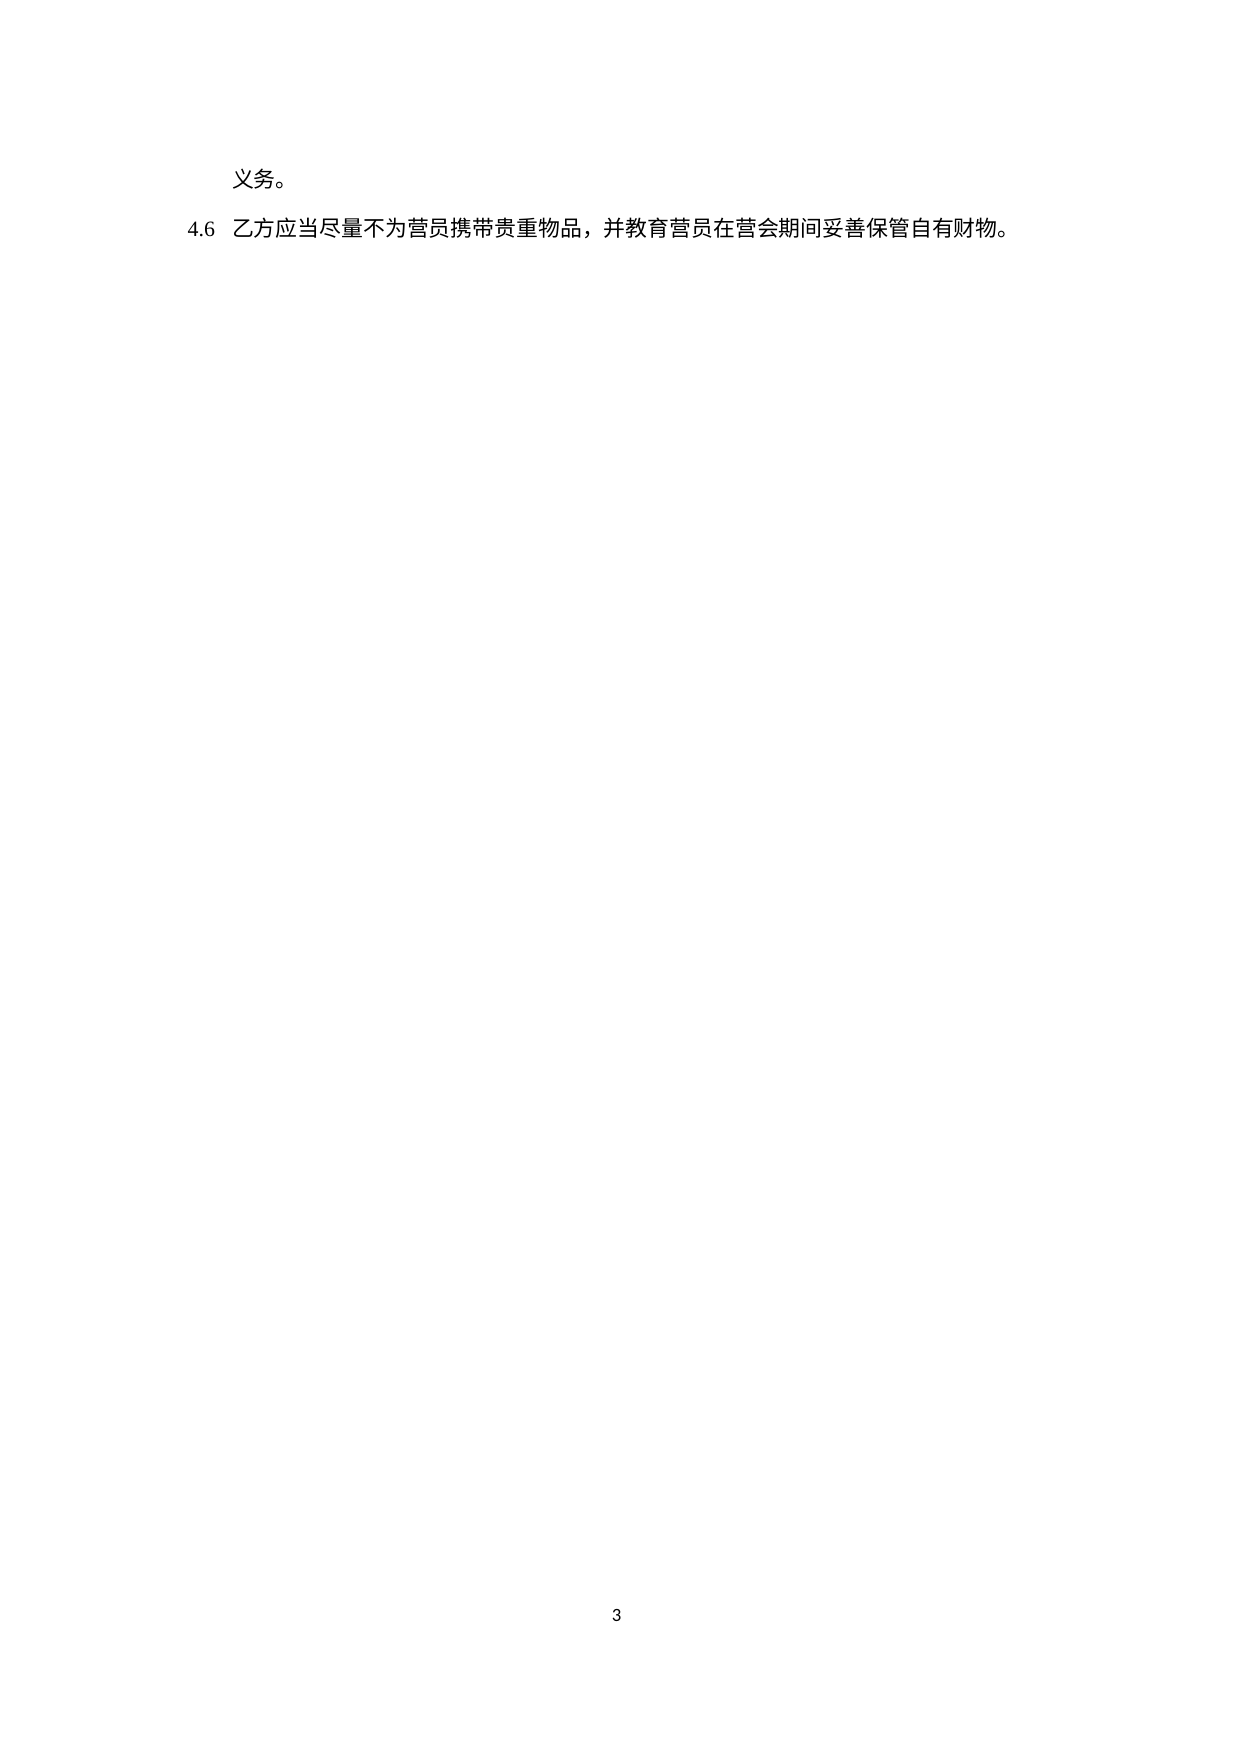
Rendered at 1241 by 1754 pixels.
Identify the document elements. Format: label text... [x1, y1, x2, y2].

list 乙方应当尽量不为营员携带贵重物品，并教育营员在营会期间妥善保管自有财物。 [187, 211, 1053, 243]
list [187, 162, 1053, 194]
